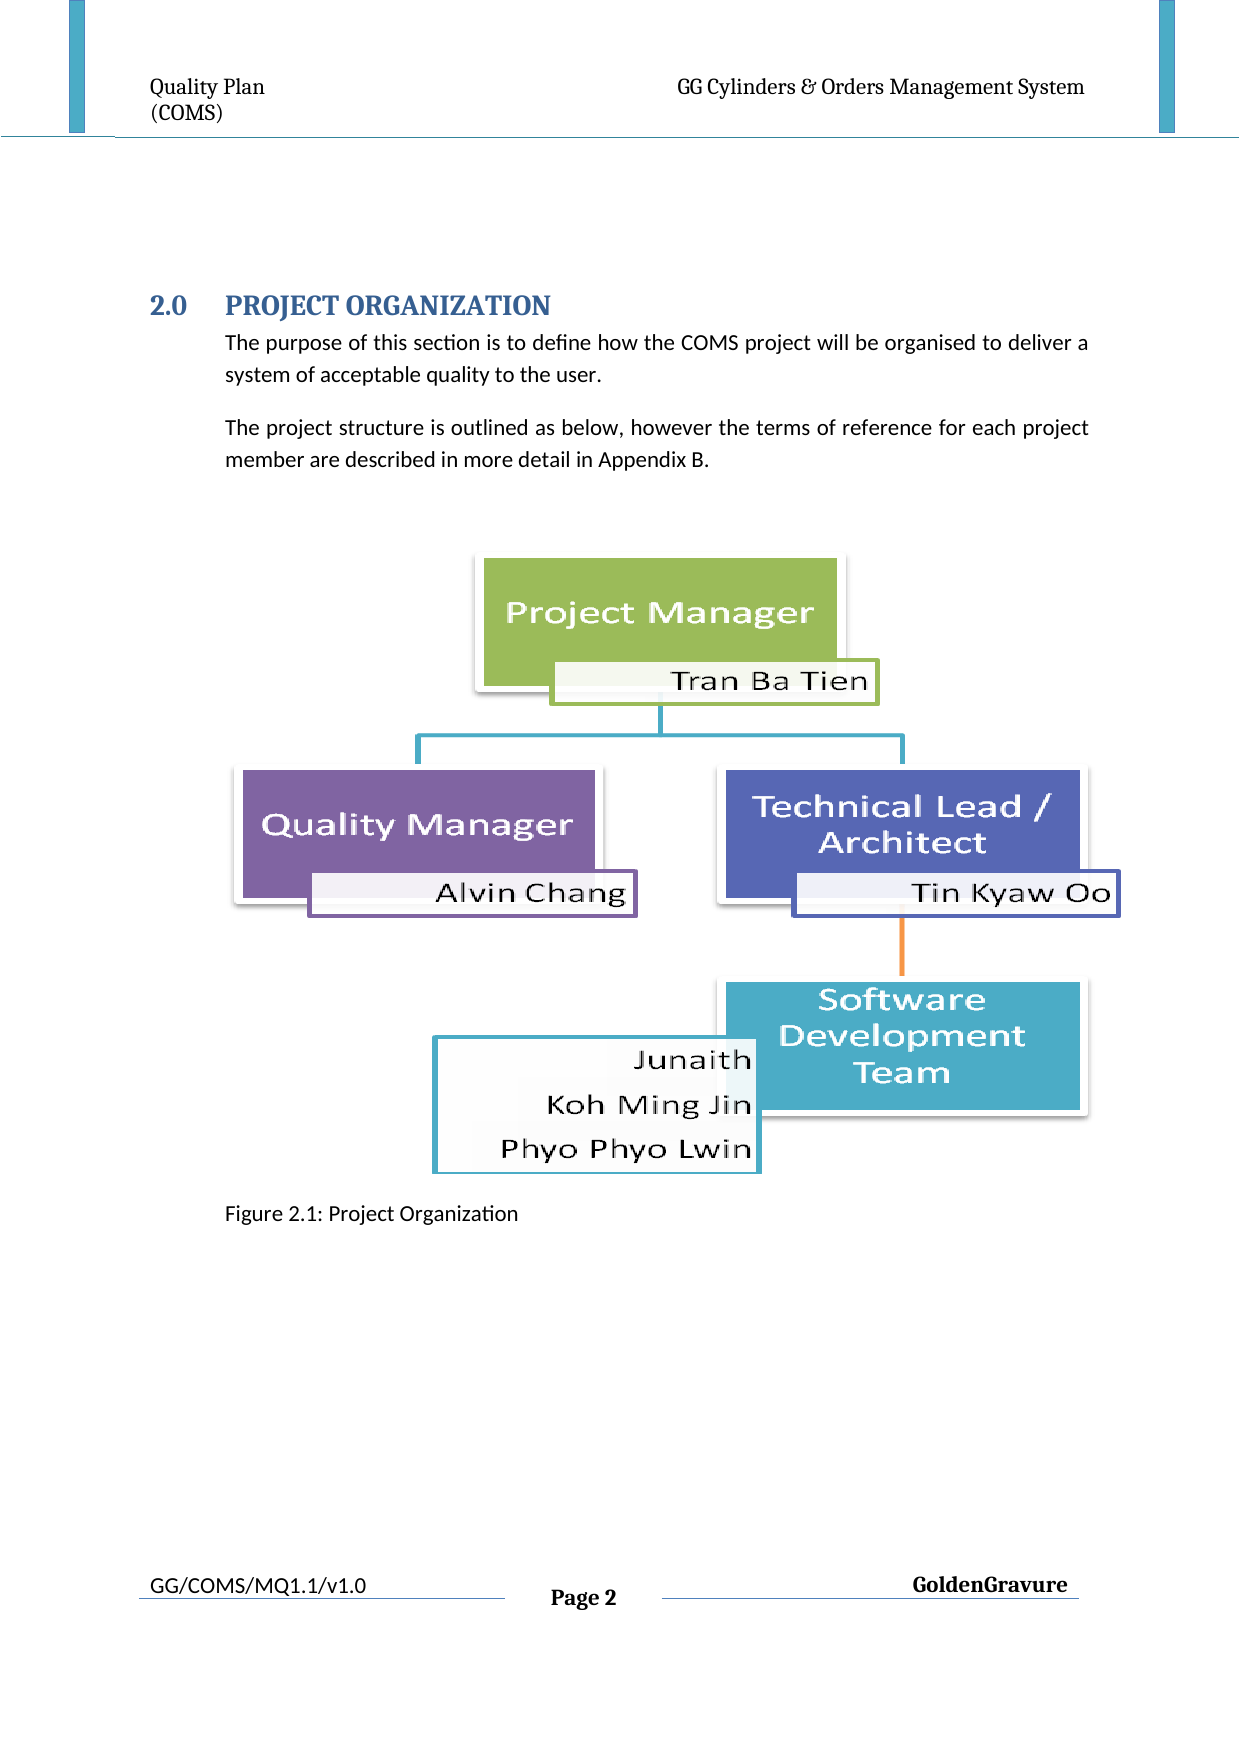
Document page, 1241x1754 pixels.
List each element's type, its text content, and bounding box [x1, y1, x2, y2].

subtitle 2.0 PROJECT ORGANIZATION [150, 289, 1090, 323]
text The project structure is outlined as below, however the terms of reference for each project member are described in more detail in Appendix B. [225, 413, 1090, 473]
picture [225, 551, 1126, 1174]
text The purpose of this section is to define how the COMS project will be organised to deliver a system of acceptable quality to the user. [225, 328, 1090, 388]
text Figure 2.1: Project Organization [225, 1199, 1090, 1227]
